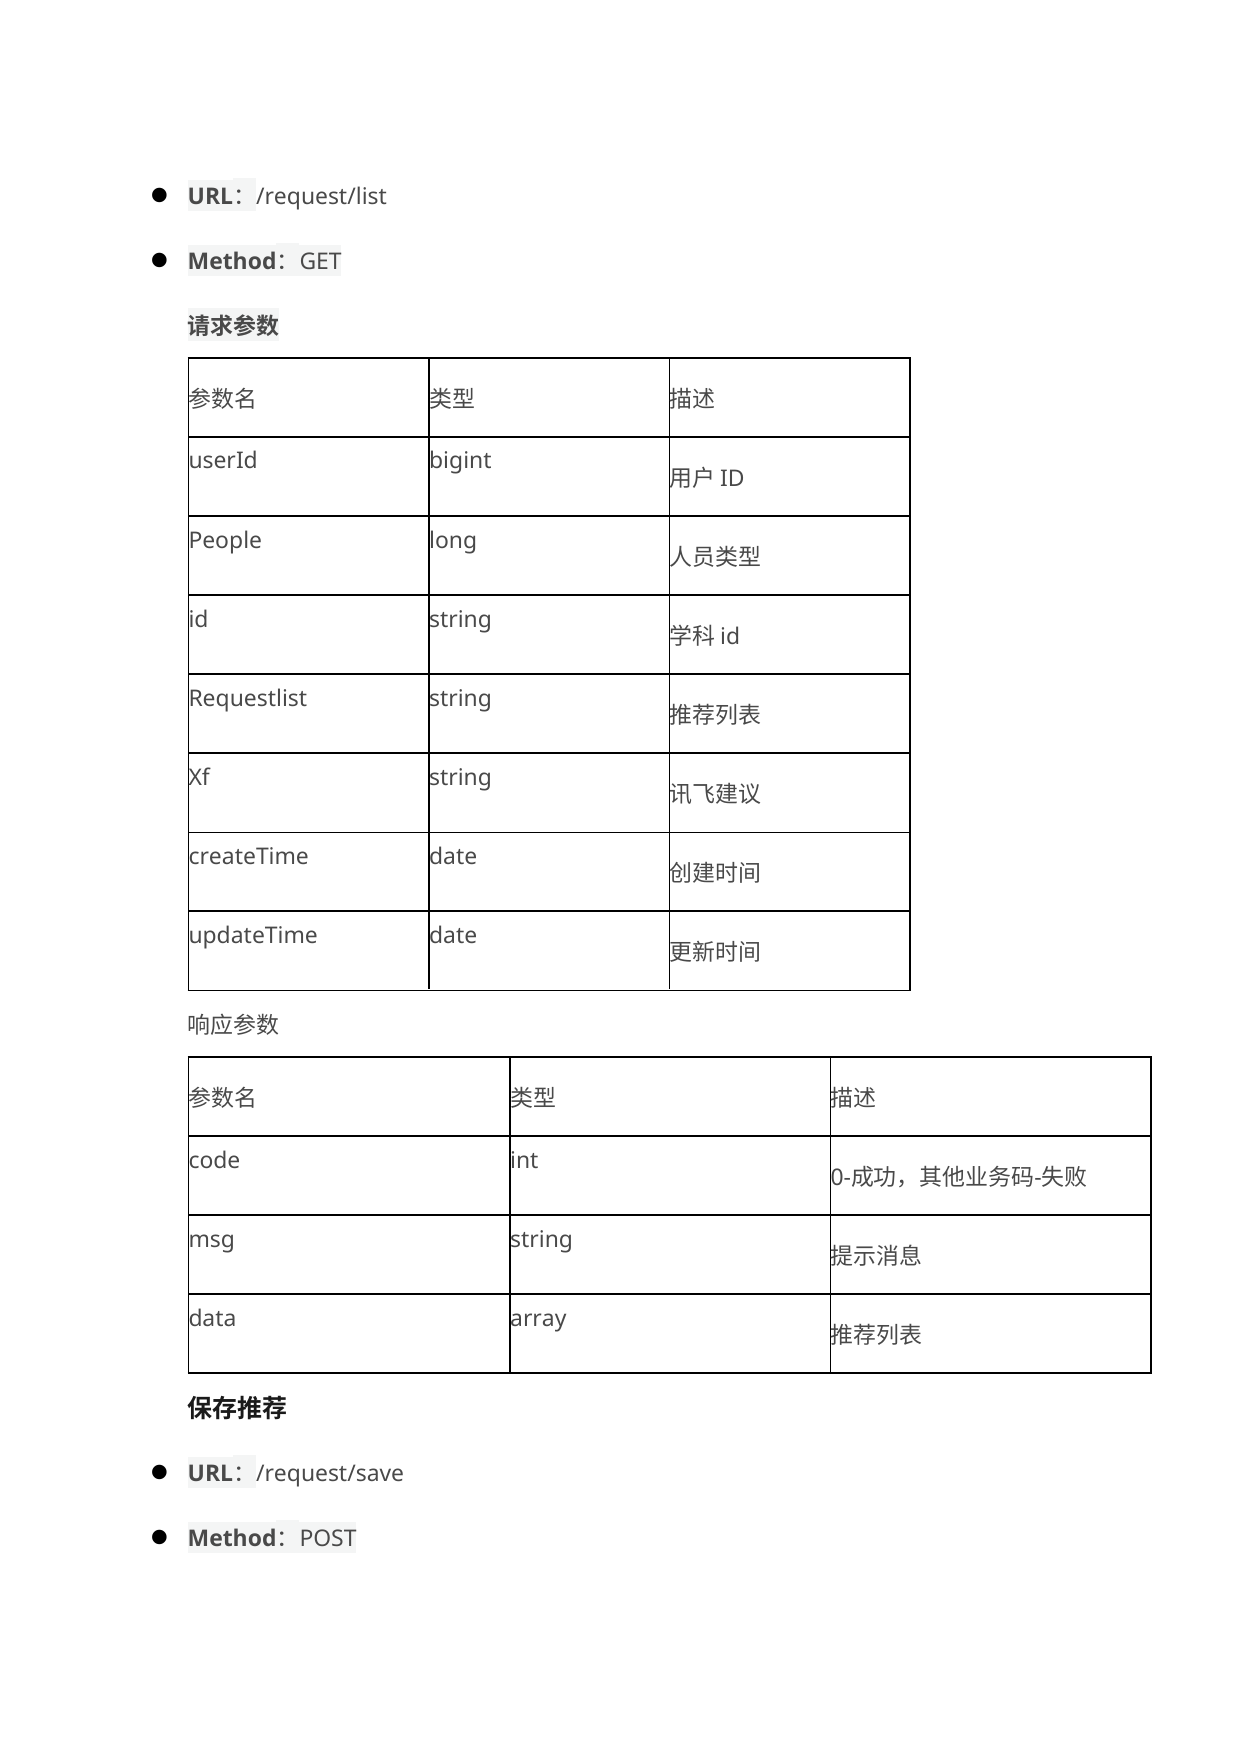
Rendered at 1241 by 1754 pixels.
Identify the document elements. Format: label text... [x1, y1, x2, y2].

table_header 类型 [430, 359, 669, 436]
table_cell msg [189, 1216, 509, 1293]
text 响应参数 [187, 991, 1053, 1056]
table_cell string [430, 675, 669, 752]
table_cell 推荐列表 [831, 1295, 1150, 1372]
table_cell createTime [189, 833, 428, 910]
table_cell 推荐列表 [670, 675, 909, 752]
table_cell Xf [189, 754, 428, 831]
table_cell data [189, 1295, 509, 1372]
table_cell string [430, 596, 669, 673]
table_cell 0-成功，其他业务码-失败 [831, 1137, 1150, 1214]
table_header 类型 [511, 1058, 830, 1135]
table_cell string [430, 754, 669, 831]
table_cell long [430, 517, 669, 594]
list Method：GET [150, 227, 1053, 292]
table_cell 提示消息 [831, 1216, 1150, 1293]
table_cell People [189, 517, 428, 594]
table_header 描述 [670, 359, 909, 436]
list URL：/request/save [150, 1439, 1053, 1504]
table_header 描述 [831, 1058, 1150, 1135]
table_cell date [430, 912, 669, 989]
table_cell id [189, 596, 428, 673]
table_cell 学科id [670, 596, 909, 673]
list Method：POST [150, 1504, 1053, 1569]
text 请求参数 [187, 292, 1053, 357]
table_cell bigint [430, 438, 669, 515]
table_cell int [511, 1137, 830, 1214]
table_cell code [189, 1137, 509, 1214]
table_cell array [511, 1295, 830, 1372]
table_cell 创建时间 [670, 833, 909, 910]
table_cell string [511, 1216, 830, 1293]
table_cell 讯飞建议 [670, 754, 909, 831]
table_cell userId [189, 438, 428, 515]
table_cell date [430, 833, 669, 910]
table_cell 更新时间 [670, 912, 909, 989]
table_cell Requestlist [189, 675, 428, 752]
table_header 参数名 [189, 359, 428, 436]
table_header 参数名 [189, 1058, 509, 1135]
table_cell 人员类型 [670, 517, 909, 594]
list URL：/request/list [150, 162, 1053, 227]
table_cell updateTime [189, 912, 428, 989]
subtitle 保存推荐 [187, 1374, 1053, 1439]
table_cell 用户ID [670, 438, 909, 515]
